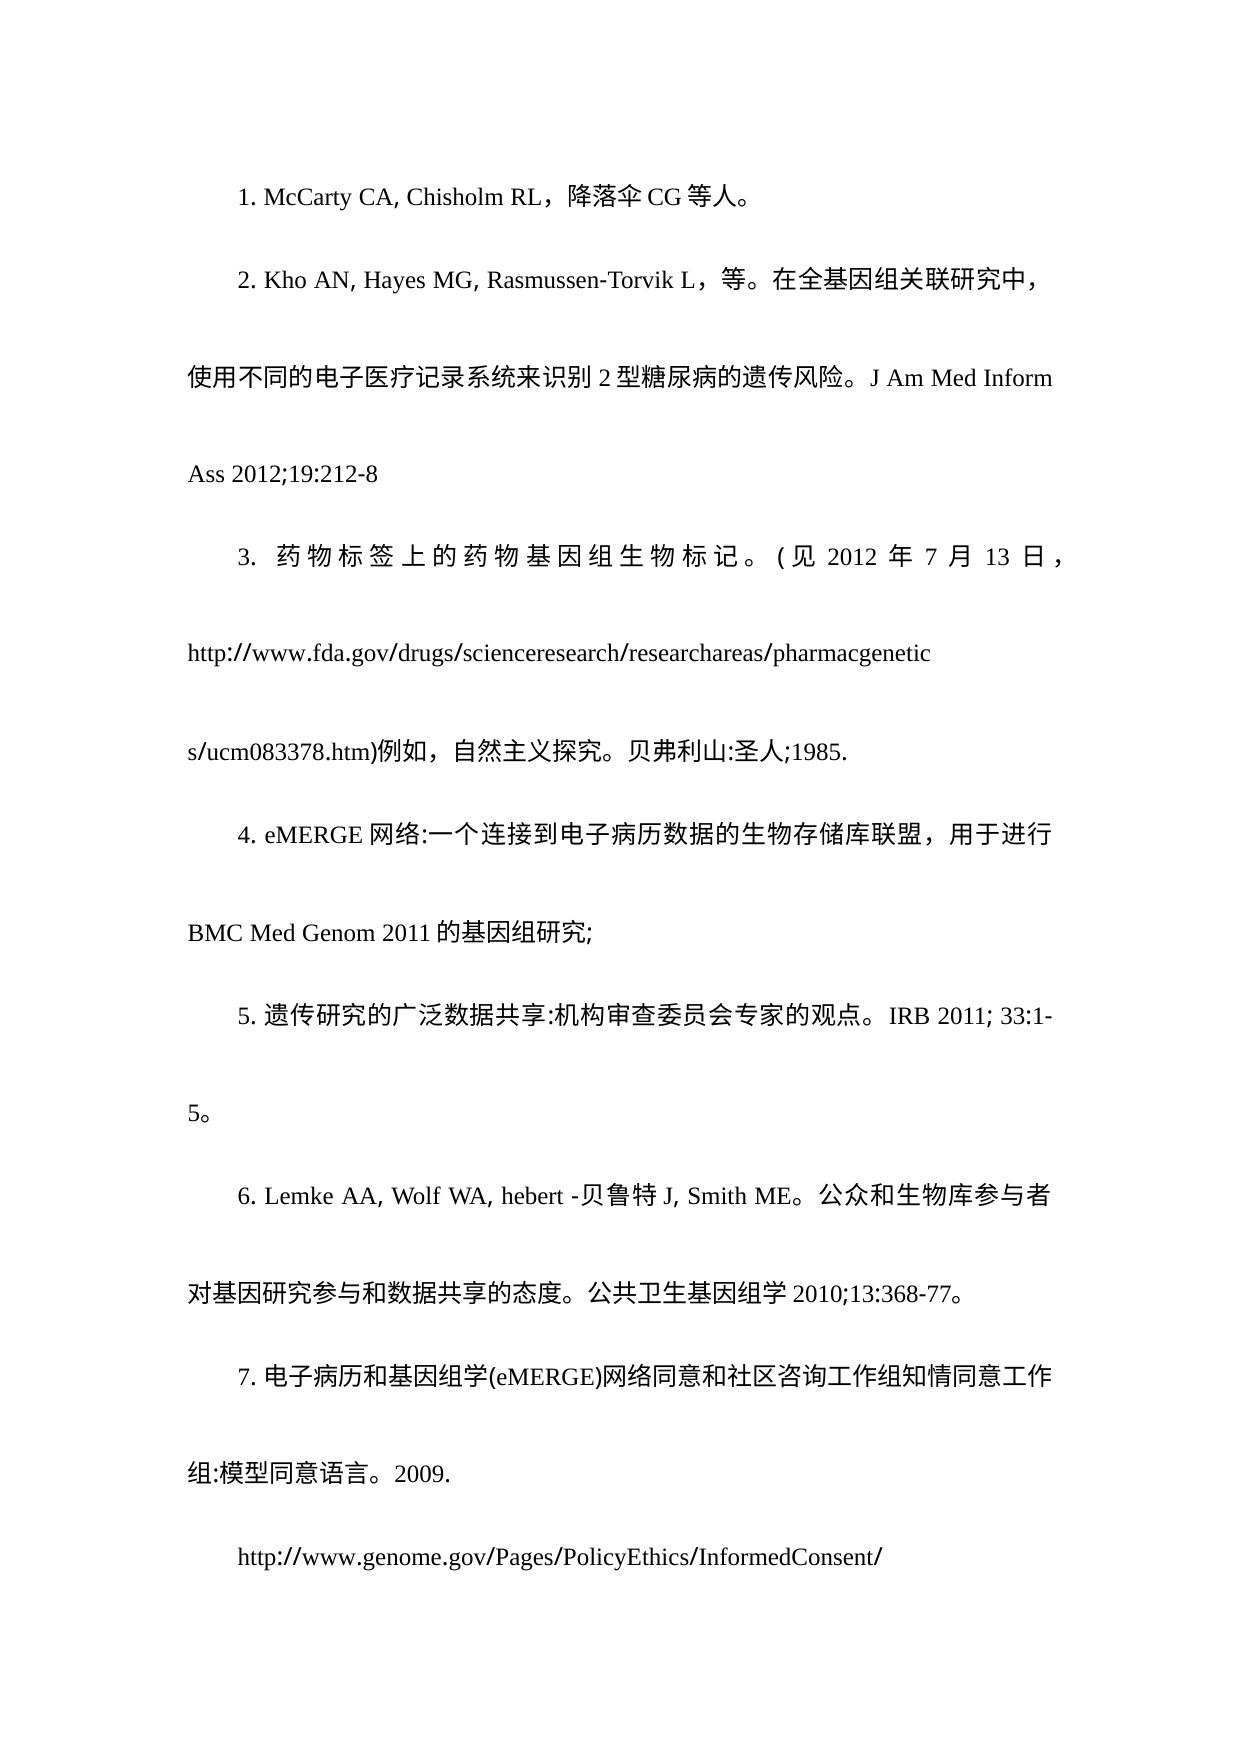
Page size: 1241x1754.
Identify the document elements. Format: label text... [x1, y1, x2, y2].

text 2. Kho AN, Hayes MG, Rasmussen-Torvik L，等。在全基因组关联研究中，使用不同的电子医疗记录系统来识别2型糖尿病的遗传风险。J Am Med Inform Ass 2012;19:212-8 [187, 245, 1053, 505]
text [187, 1523, 1053, 1588]
text 1. McCarty CA, Chisholm RL，降落伞CG等人。 [187, 162, 1053, 227]
text 3. 药物标签上的药物基因组生物标记。(见2012年7月13日，http://www.fda.gov/drugs/scienceresearch/researchareas/pharmacgenetic s/ucm083378.htm)例如，自然主义探究。贝弗利山:圣人;1985. [187, 522, 1053, 782]
text 6. Lemke AA, Wolf WA, hebert -贝鲁特J, Smith ME。公众和生物库参与者对基因研究参与和数据共享的态度。公共卫生基因组学2010;13:368-77。 [187, 1161, 1053, 1324]
text 5. 遗传研究的广泛数据共享:机构审查委员会专家的观点。IRB 2011; 33:1-5。 [187, 981, 1053, 1143]
text 4. eMERGE网络:一个连接到电子病历数据的生物存储库联盟，用于进行BMC Med Genom 2011的基因组研究; [187, 800, 1053, 963]
text 7. 电子病历和基因组学(eMERGE)网络同意和社区咨询工作组知情同意工作组:模型同意语言。2009. [187, 1342, 1053, 1504]
